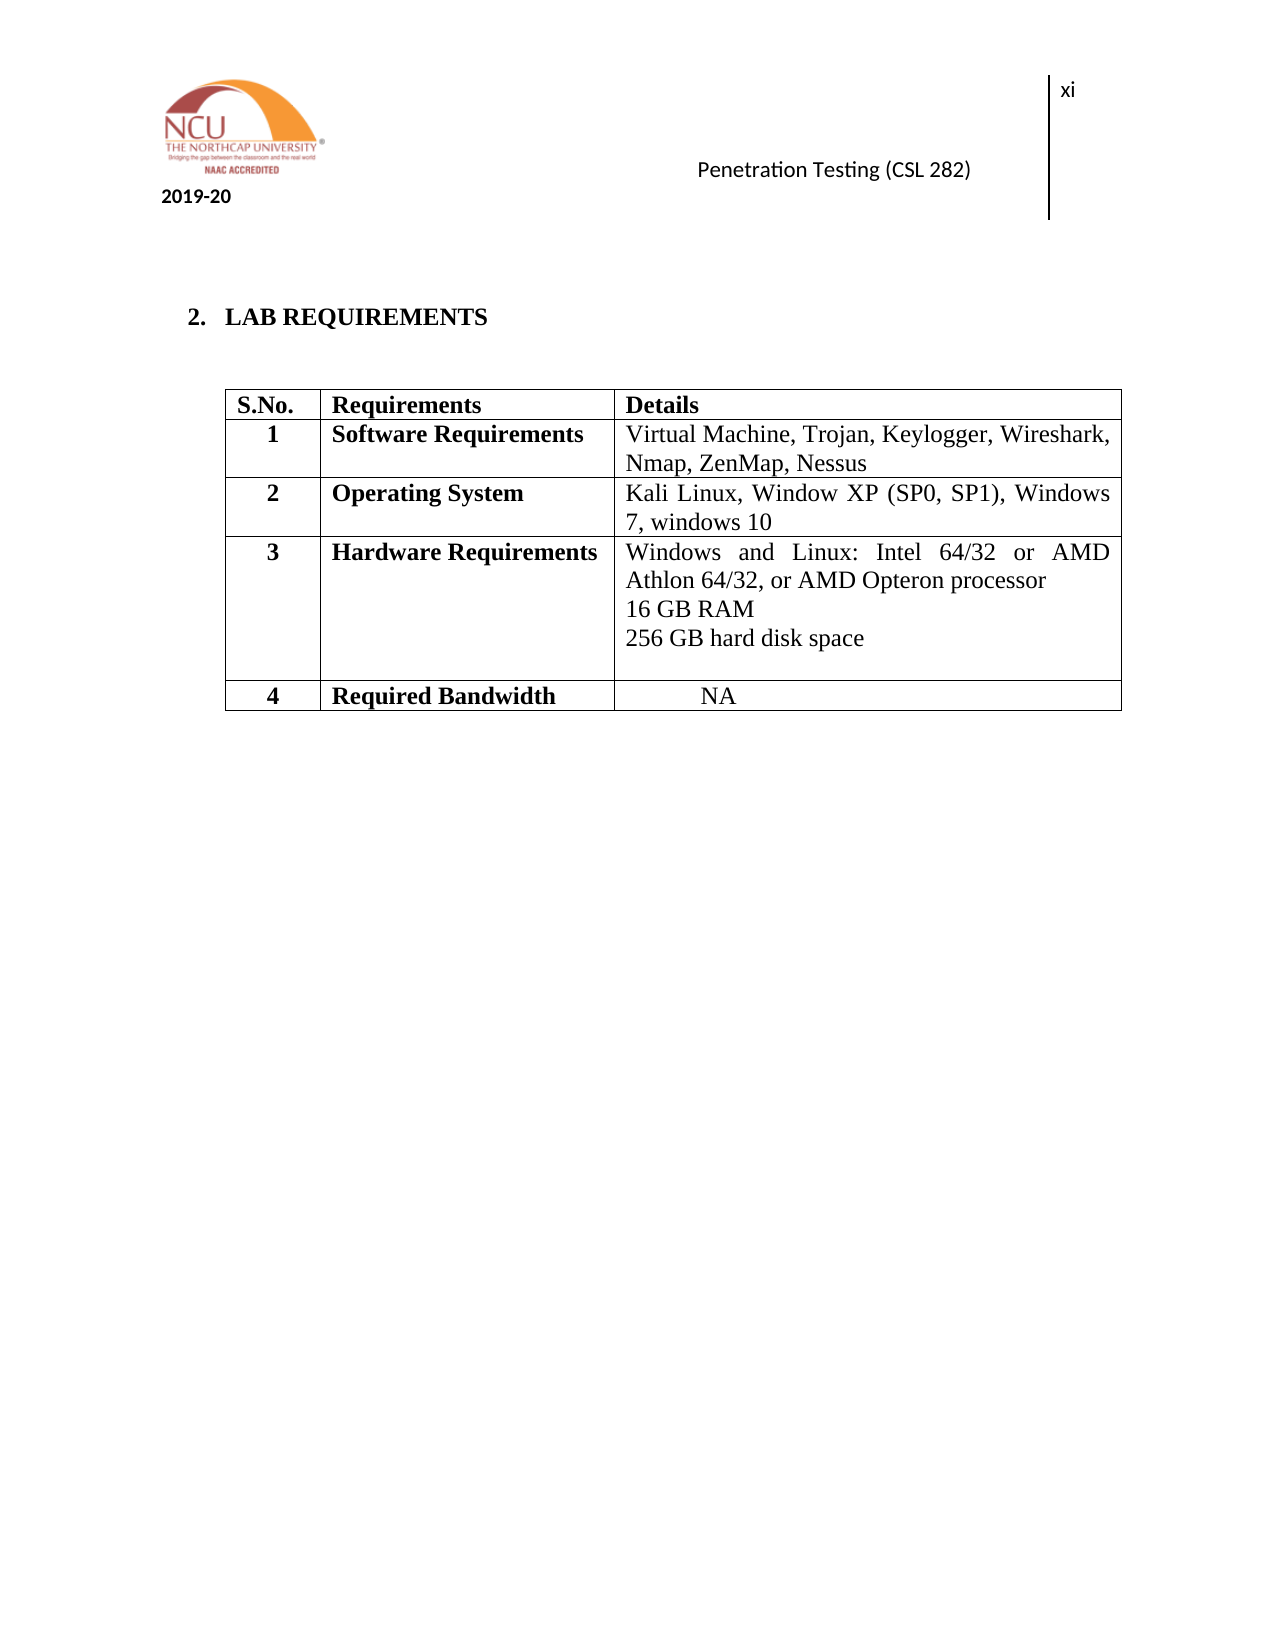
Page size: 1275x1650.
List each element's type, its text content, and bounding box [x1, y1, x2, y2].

table_header Details [615, 390, 1121, 418]
table_header Requirements [321, 390, 614, 418]
table_cell Software Requirements [321, 420, 614, 477]
table_cell Required Bandwidth [321, 681, 614, 710]
picture [161, 75, 326, 177]
table_cell 2 [226, 478, 320, 536]
table_cell Operating System [321, 478, 614, 536]
table_cell NA [615, 681, 1121, 710]
table_header S.No. [226, 390, 320, 418]
table_cell Hardware Requirements [321, 537, 614, 680]
table_cell 1 [226, 420, 320, 477]
table_cell Kali Linux, Window XP (SP0, SP1), Windows 7, windows 10 [615, 478, 1121, 536]
table_cell 3 [226, 537, 320, 680]
list LAB REQUIREMENTS [187, 302, 1122, 331]
table_cell Windows and Linux: Intel 64/32 or AMD Athlon 64/32, or AMD Opteron processor 16 GB RAM 256 GB hard disk space [615, 537, 1121, 680]
table_cell 4 [226, 681, 320, 710]
table_cell Virtual Machine, Trojan, Keylogger, Wireshark, Nmap, ZenMap, Nessus [615, 420, 1121, 477]
